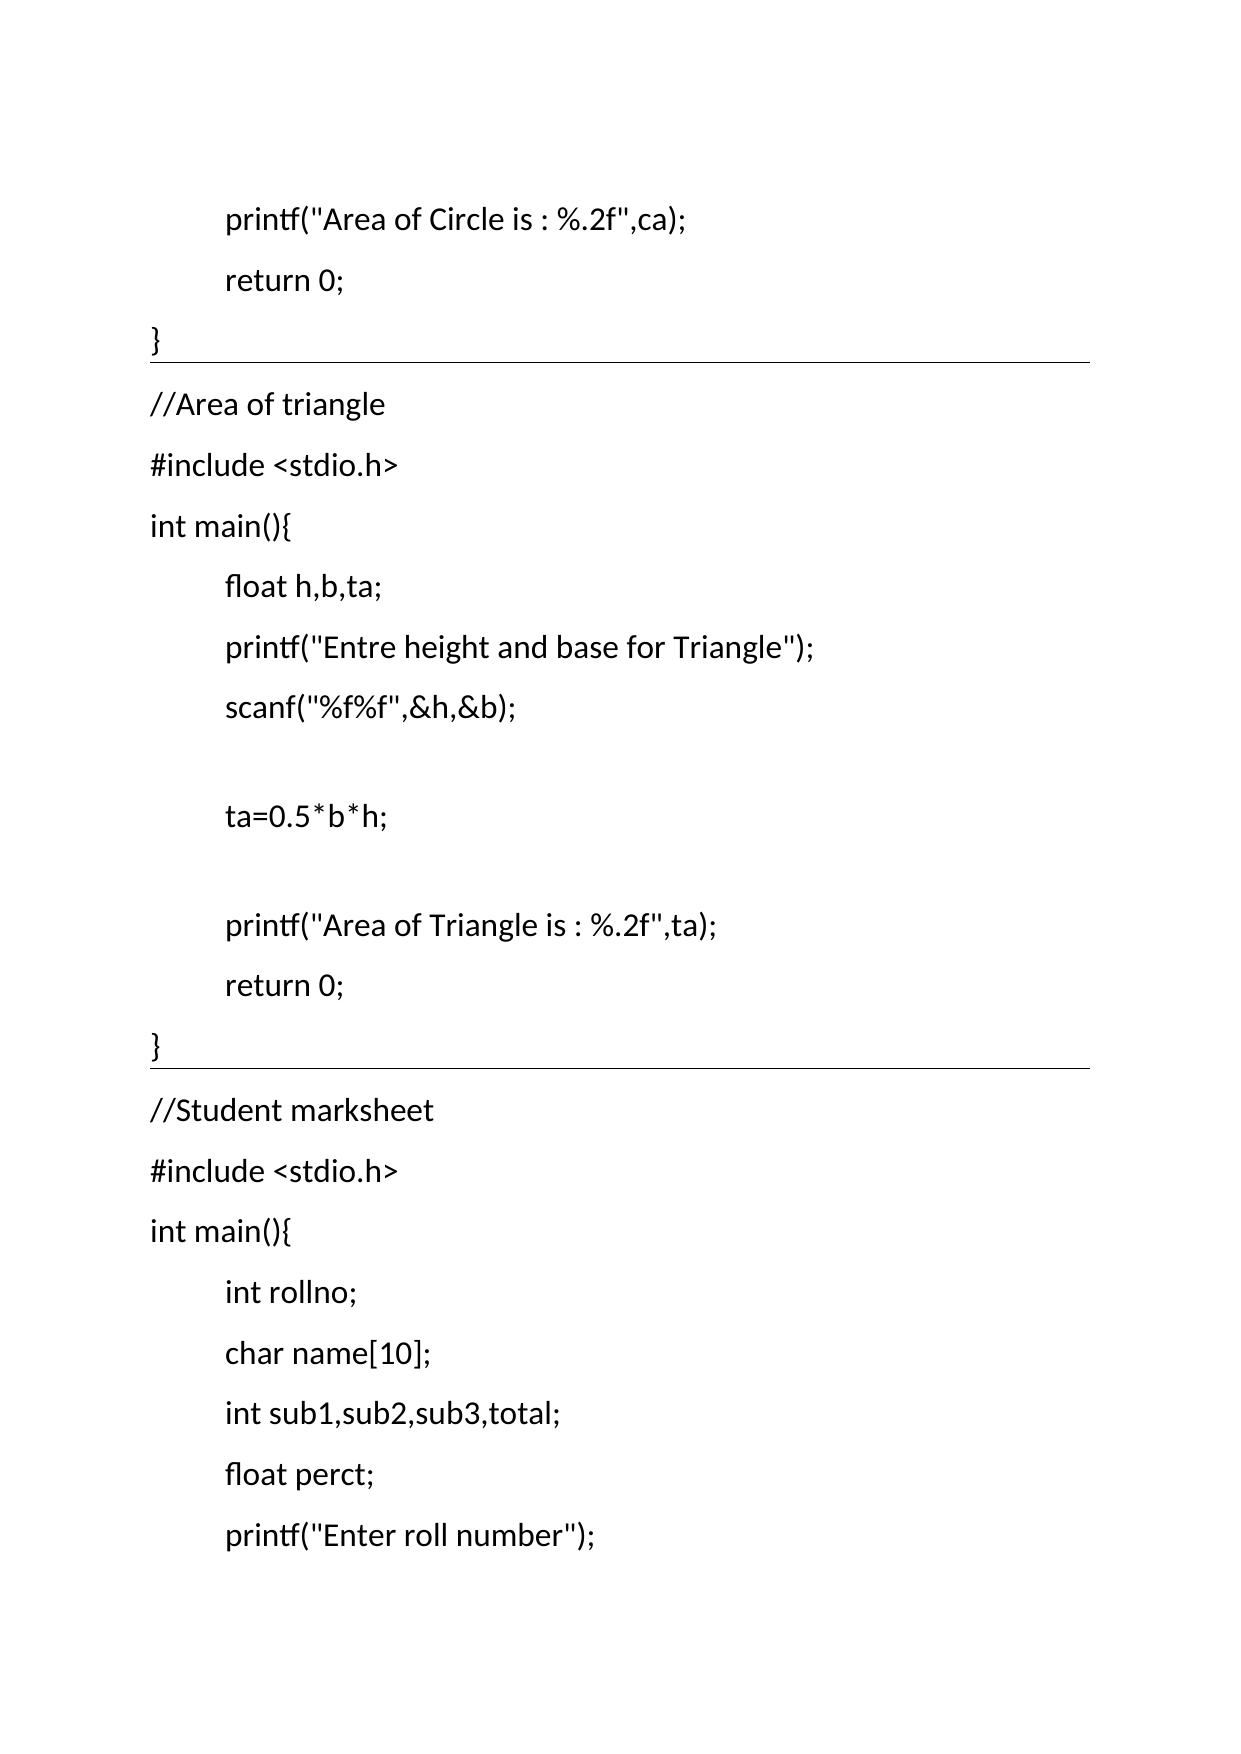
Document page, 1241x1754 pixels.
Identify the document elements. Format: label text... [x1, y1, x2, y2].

text printf("Enter roll number"); [150, 1513, 1090, 1554]
text } [150, 319, 1090, 362]
text return 0; [150, 964, 1090, 1005]
text int sub1,sub2,sub3,total; [150, 1392, 1090, 1433]
text printf("Area of Triangle is : %.2f",ta); [150, 904, 1090, 944]
text int rollno; [150, 1271, 1090, 1312]
text printf("Entre height and base for Triangle"); [150, 626, 1090, 667]
text //Student marksheet [150, 1089, 1090, 1130]
text return 0; [150, 258, 1090, 299]
text char name[10]; [150, 1332, 1090, 1372]
text scanf("%f%f",&h,&b); [150, 687, 1090, 727]
text #include <stdio.h> [150, 1150, 1090, 1191]
text float h,b,ta; [150, 565, 1090, 606]
text printf("Area of Circle is : %.2f",ca); [150, 198, 1090, 239]
text ta=0.5*b*h; [150, 795, 1090, 836]
text } [150, 1025, 1090, 1068]
text float perct; [150, 1453, 1090, 1494]
text int main(){ [150, 505, 1090, 545]
text //Area of triangle [150, 383, 1090, 424]
text #include <stdio.h> [150, 444, 1090, 485]
text int main(){ [150, 1210, 1090, 1251]
